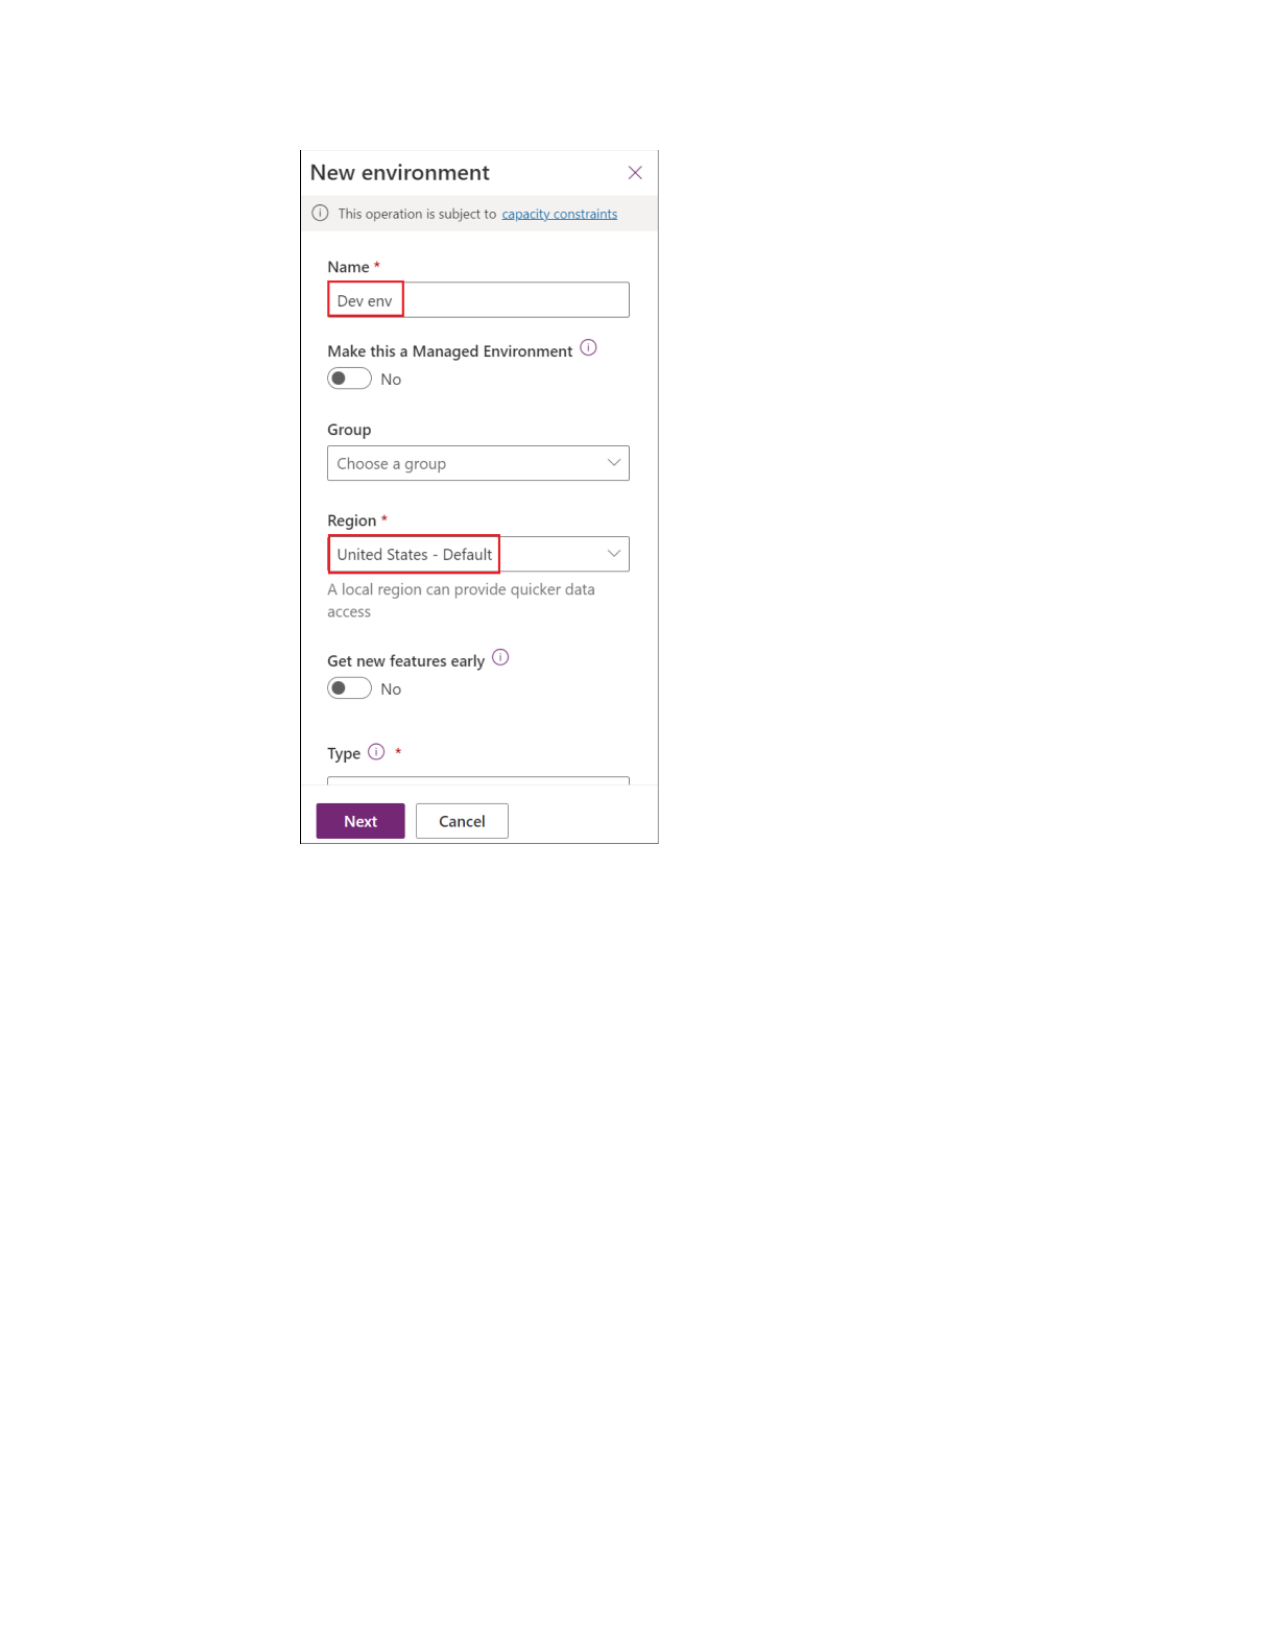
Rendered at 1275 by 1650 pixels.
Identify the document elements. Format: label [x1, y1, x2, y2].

picture [300, 150, 659, 844]
